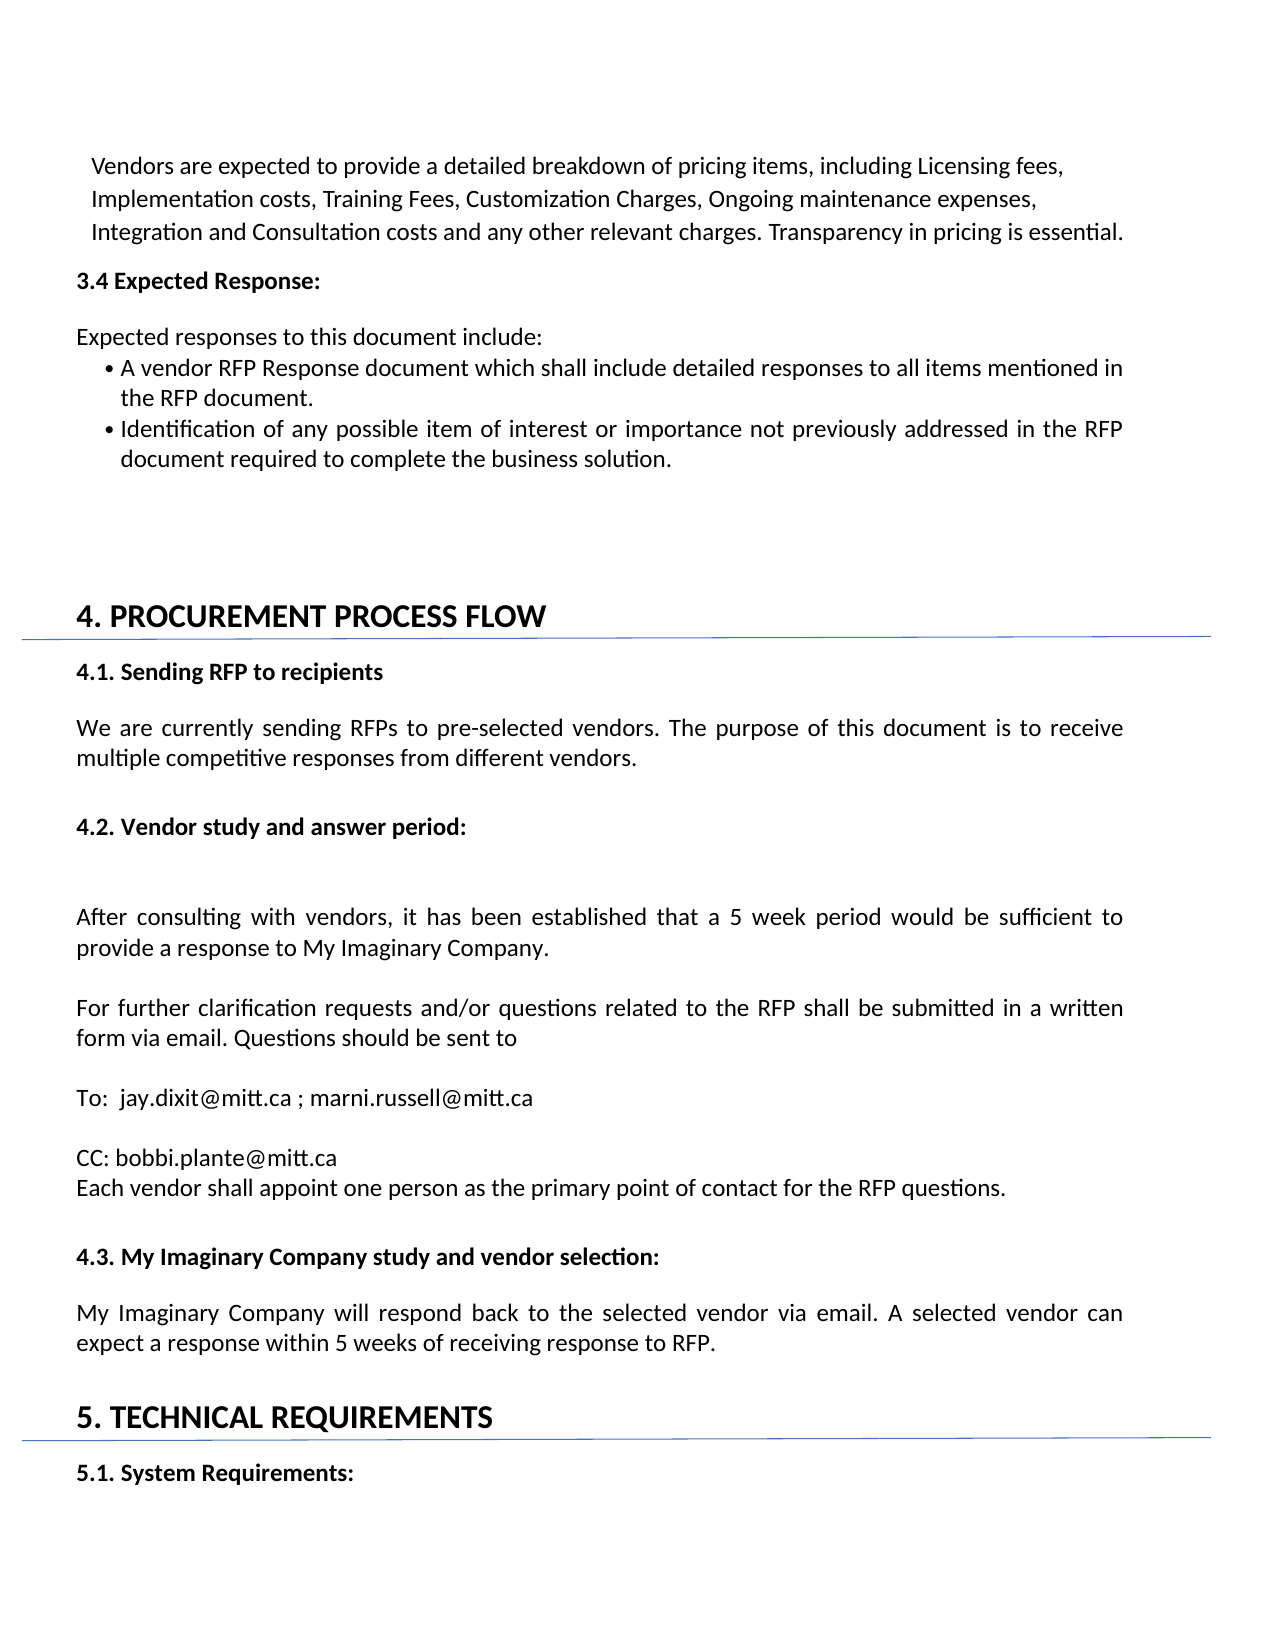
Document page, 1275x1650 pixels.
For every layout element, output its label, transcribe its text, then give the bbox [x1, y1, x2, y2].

text 3.4 Expected Response: [61, 265, 1125, 296]
text Vendors are expected to provide a detailed breakdown of pricing items, including Licensing fees, Implementation costs, Training Fees, Customization Charges, Ongoing maintenance expenses, Integration and Consultation costs and any other relevant charges. Transparency in pricing is essential. [91, 150, 1125, 246]
list A vendor RFP Response document which shall include detailed responses to all items mentioned in the RFP document. [106, 352, 1125, 413]
text For further clarification requests and/or questions related to the RFP shall be submitted in a written form via email. Questions should be sent to [76, 992, 1125, 1053]
text We are currently sending RFPs to pre-selected vendors. The purpose of this document is to receive multiple competitive responses from different vendors. [76, 712, 1125, 773]
text 5.1. System Requirements: [61, 1457, 1125, 1488]
text 4.3. My Imaginary Company study and vendor selection: [61, 1241, 1125, 1272]
text 4.2. Vendor study and answer period: [61, 811, 1125, 842]
text CC: bobbi.plante@mitt.ca [76, 1142, 1125, 1172]
text After consulting with vendors, it has been established that a 5 week period would be sufficient to provide a response to My Imaginary Company. [76, 902, 1125, 963]
text My Imaginary Company will respond back to the selected vendor via email. A selected vendor can expect a response within 5 weeks of receiving response to RFP. [76, 1297, 1125, 1358]
text 5. TECHNICAL REQUIREMENTS [76, 1396, 1125, 1437]
list Identification of any possible item of interest or importance not previously addressed in the RFP document required to complete the business solution. [106, 413, 1125, 474]
text Each vendor shall appoint one person as the primary point of contact for the RFP questions. [76, 1172, 1125, 1203]
text Expected responses to this document include: [76, 321, 1125, 352]
text 4.1. Sending RFP to recipients [61, 656, 1125, 686]
text 4. PROCUREMENT PROCESS FLOW [76, 595, 1125, 636]
text To: jay.dixit@mitt.ca ; marni.russell@mitt.ca [76, 1082, 1125, 1112]
